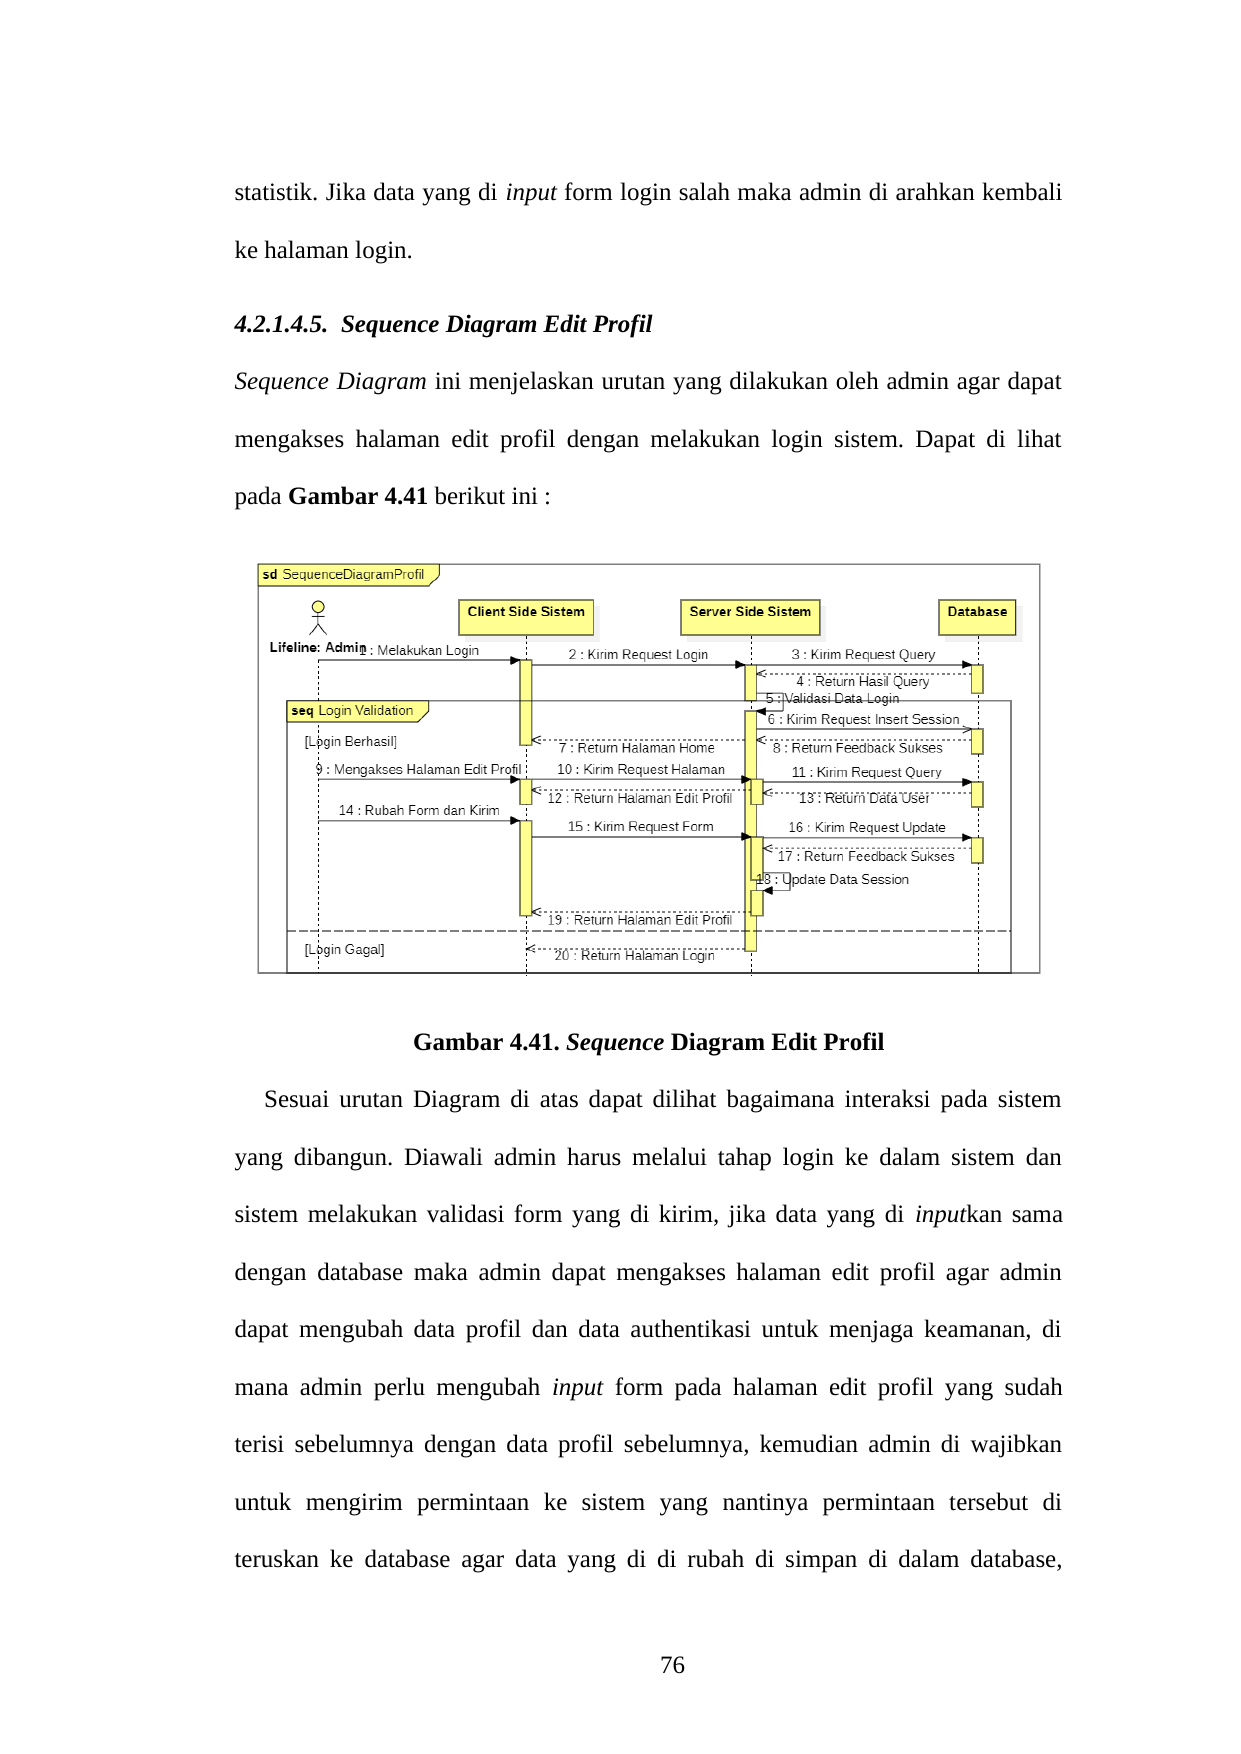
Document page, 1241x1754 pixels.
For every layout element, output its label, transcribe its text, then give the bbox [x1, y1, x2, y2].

picture [249, 555, 1049, 982]
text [234, 177, 1063, 263]
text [234, 1084, 1063, 1573]
subtitle Sequence Diagram Edit Profil [234, 309, 1063, 338]
